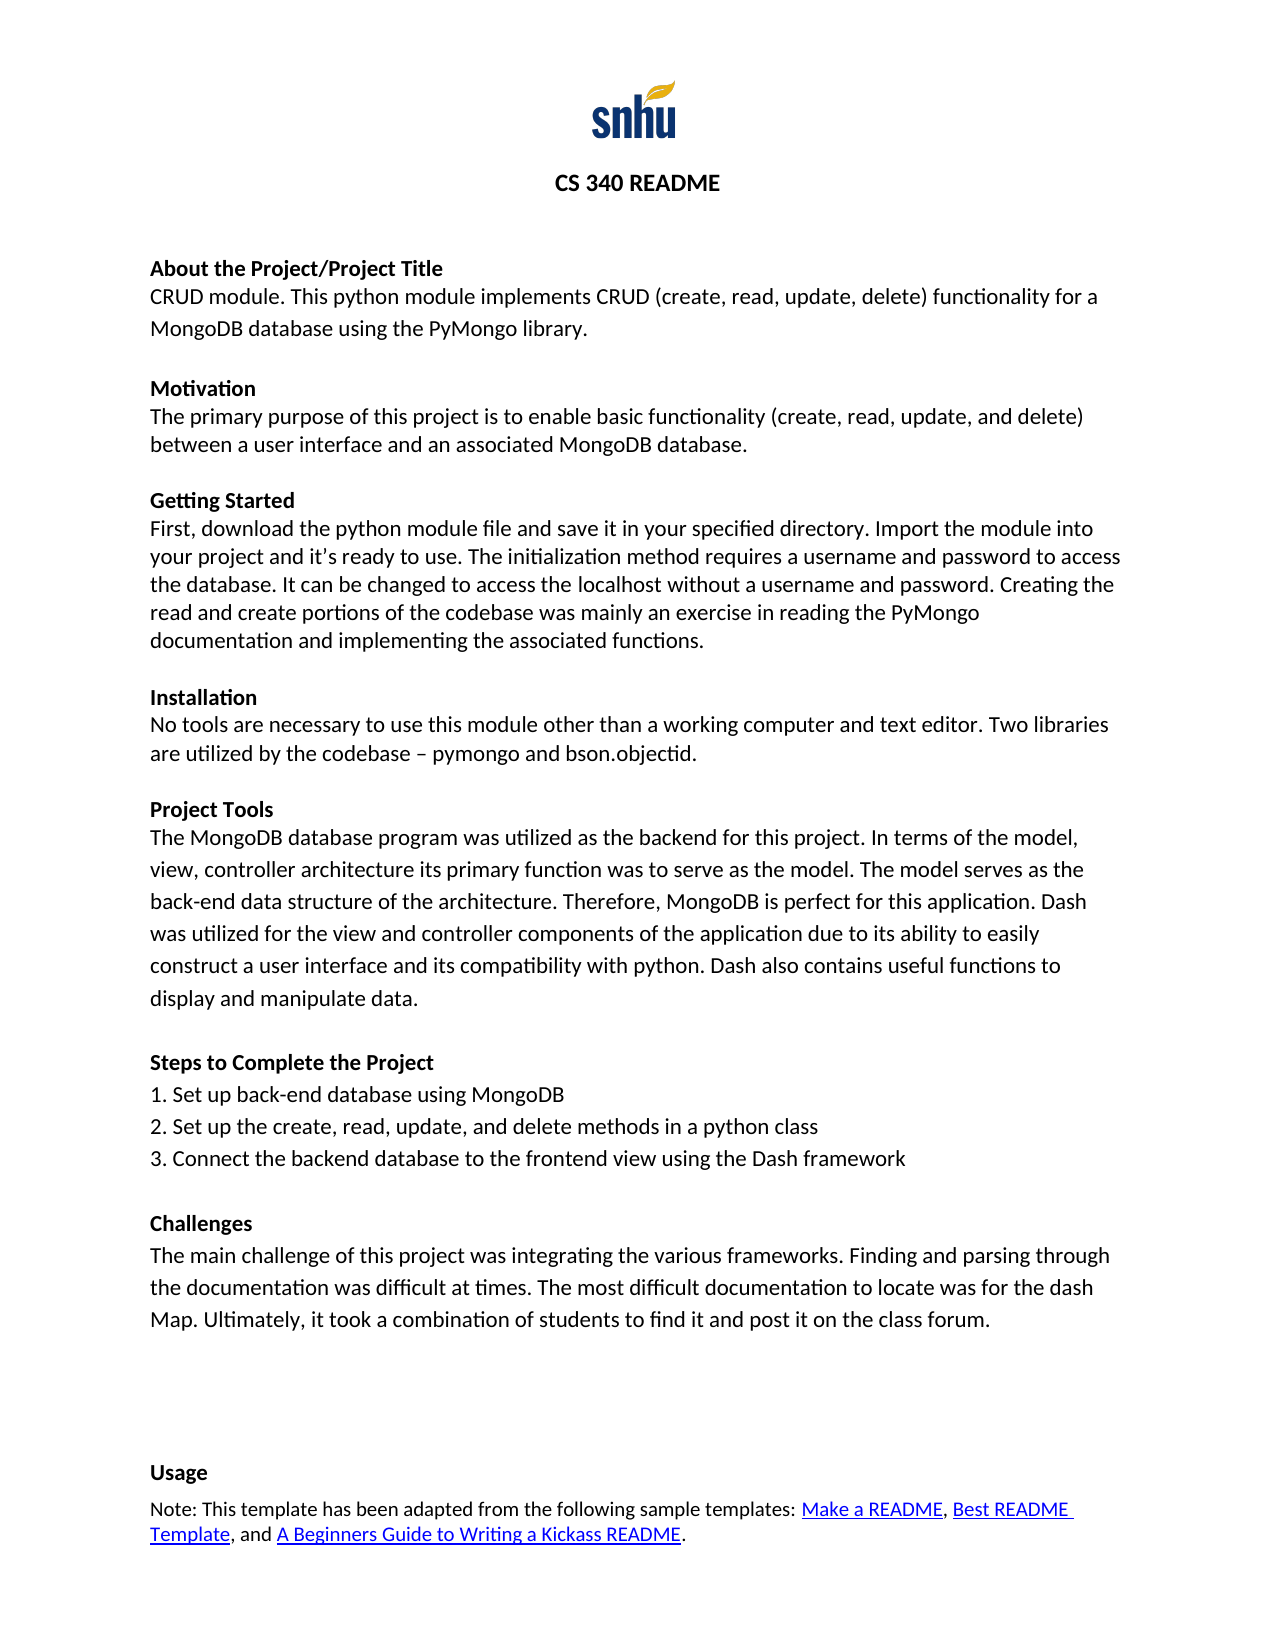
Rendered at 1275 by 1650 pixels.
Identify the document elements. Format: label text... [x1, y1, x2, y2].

subtitle Installation [150, 683, 1125, 711]
text First, download the python module file and save it in your specified directory. Import the module into your project and it’s ready to use. The initialization method requires a username and password to access the database. It can be changed to access the localhost without a username and password. Creating the read and create portions of the codebase was mainly an exercise in reading the PyMongo documentation and implementing the associated functions. [150, 514, 1125, 654]
subtitle Usage [150, 1458, 1125, 1486]
subtitle CS 340 README [150, 167, 1125, 198]
subtitle About the Project/Project Title [150, 254, 1125, 282]
subtitle Project Tools [150, 795, 1125, 823]
text Steps to Complete the Project [150, 1048, 1125, 1076]
text The primary purpose of this project is to enable basic functionality (create, read, update, and delete) between a user interface and an associated MongoDB database. [150, 402, 1125, 458]
picture [573, 75, 702, 147]
text CRUD module. This python module implements CRUD (create, read, update, delete) functionality for a MongoDB database using the PyMongo library. [150, 282, 1125, 342]
text The MongoDB database program was utilized as the backend for this project. In terms of the model, view, controller architecture its primary function was to serve as the model. The model serves as the back-end data structure of the architecture. Therefore, MongoDB is perfect for this application. Dash was utilized for the view and controller components of the application due to its ability to easily construct a user interface and its compatibility with python. Dash also contains useful functions to display and manipulate data. [150, 823, 1125, 1012]
text No tools are necessary to use this module other than a working computer and text editor. Two libraries are utilized by the codebase – pymongo and bson.objectid. [150, 711, 1125, 767]
text The main challenge of this project was integrating the various frameworks. Finding and parsing through the documentation was difficult at times. The most difficult documentation to locate was for the dash Map. Ultimately, it took a combination of students to find it and post it on the class forum. [150, 1241, 1125, 1333]
subtitle Getting Started [150, 486, 1125, 514]
text 1. Set up back-end database using MongoDB [150, 1080, 1125, 1108]
text Challenges [150, 1209, 1125, 1237]
text 3. Connect the backend database to the frontend view using the Dash framework [150, 1144, 1125, 1173]
subtitle Motivation [150, 374, 1125, 402]
text 2. Set up the create, read, update, and delete methods in a python class [150, 1112, 1125, 1140]
